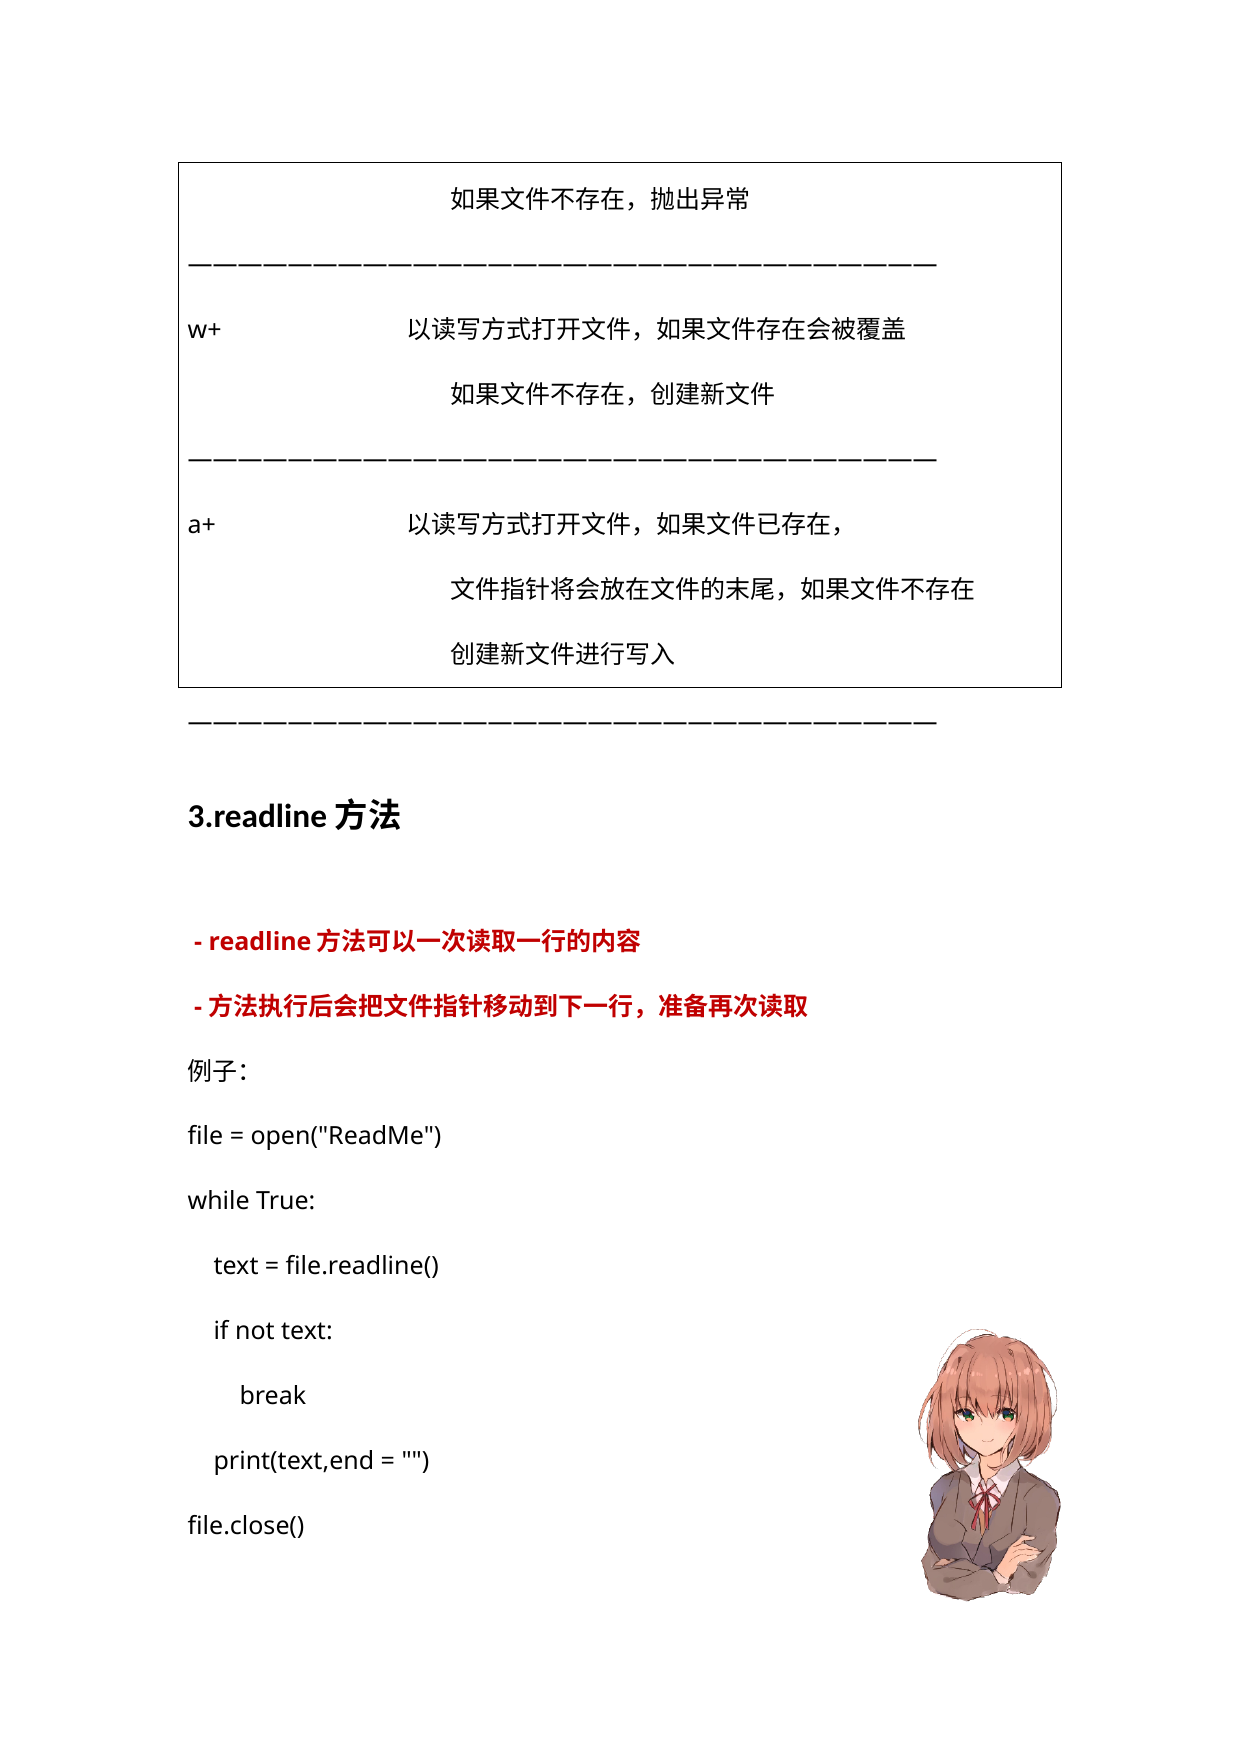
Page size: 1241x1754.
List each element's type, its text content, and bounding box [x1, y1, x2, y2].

text —————————————————————————————— [187, 230, 1053, 295]
text 创建新文件进行写入 [179, 617, 1061, 687]
text 文件指针将会放在文件的末尾，如果文件不存在 [187, 555, 1053, 617]
text w+ 以读写方式打开文件，如果文件存在会被覆盖 [187, 295, 1053, 360]
text file = open("ReadMe") [187, 1102, 1053, 1167]
text —————————————————————————————— [187, 425, 1053, 490]
subtitle 3.readline 方法 [187, 780, 1053, 845]
text if not text: [187, 1297, 1053, 1362]
text —————————————————————————————— [187, 688, 1053, 753]
text print(text,end = "") [187, 1427, 1053, 1492]
text 如果文件不存在，抛出异常 [179, 163, 1061, 230]
text - 方法执行后会把文件指针移动到下一行，准备再次读取 [187, 972, 1053, 1037]
text 例子： [187, 1037, 1053, 1102]
text 如果文件不存在，创建新文件 [187, 360, 1053, 425]
text a+ 以读写方式打开文件，如果文件已存在， [187, 490, 1053, 555]
text - readline方法可以一次读取一行的内容 [187, 907, 1053, 972]
text while True: [187, 1167, 1053, 1232]
text break [187, 1362, 1053, 1427]
text file.close() [187, 1492, 1053, 1557]
picture [879, 1321, 1106, 1604]
text text = file.readline() [187, 1232, 1053, 1297]
